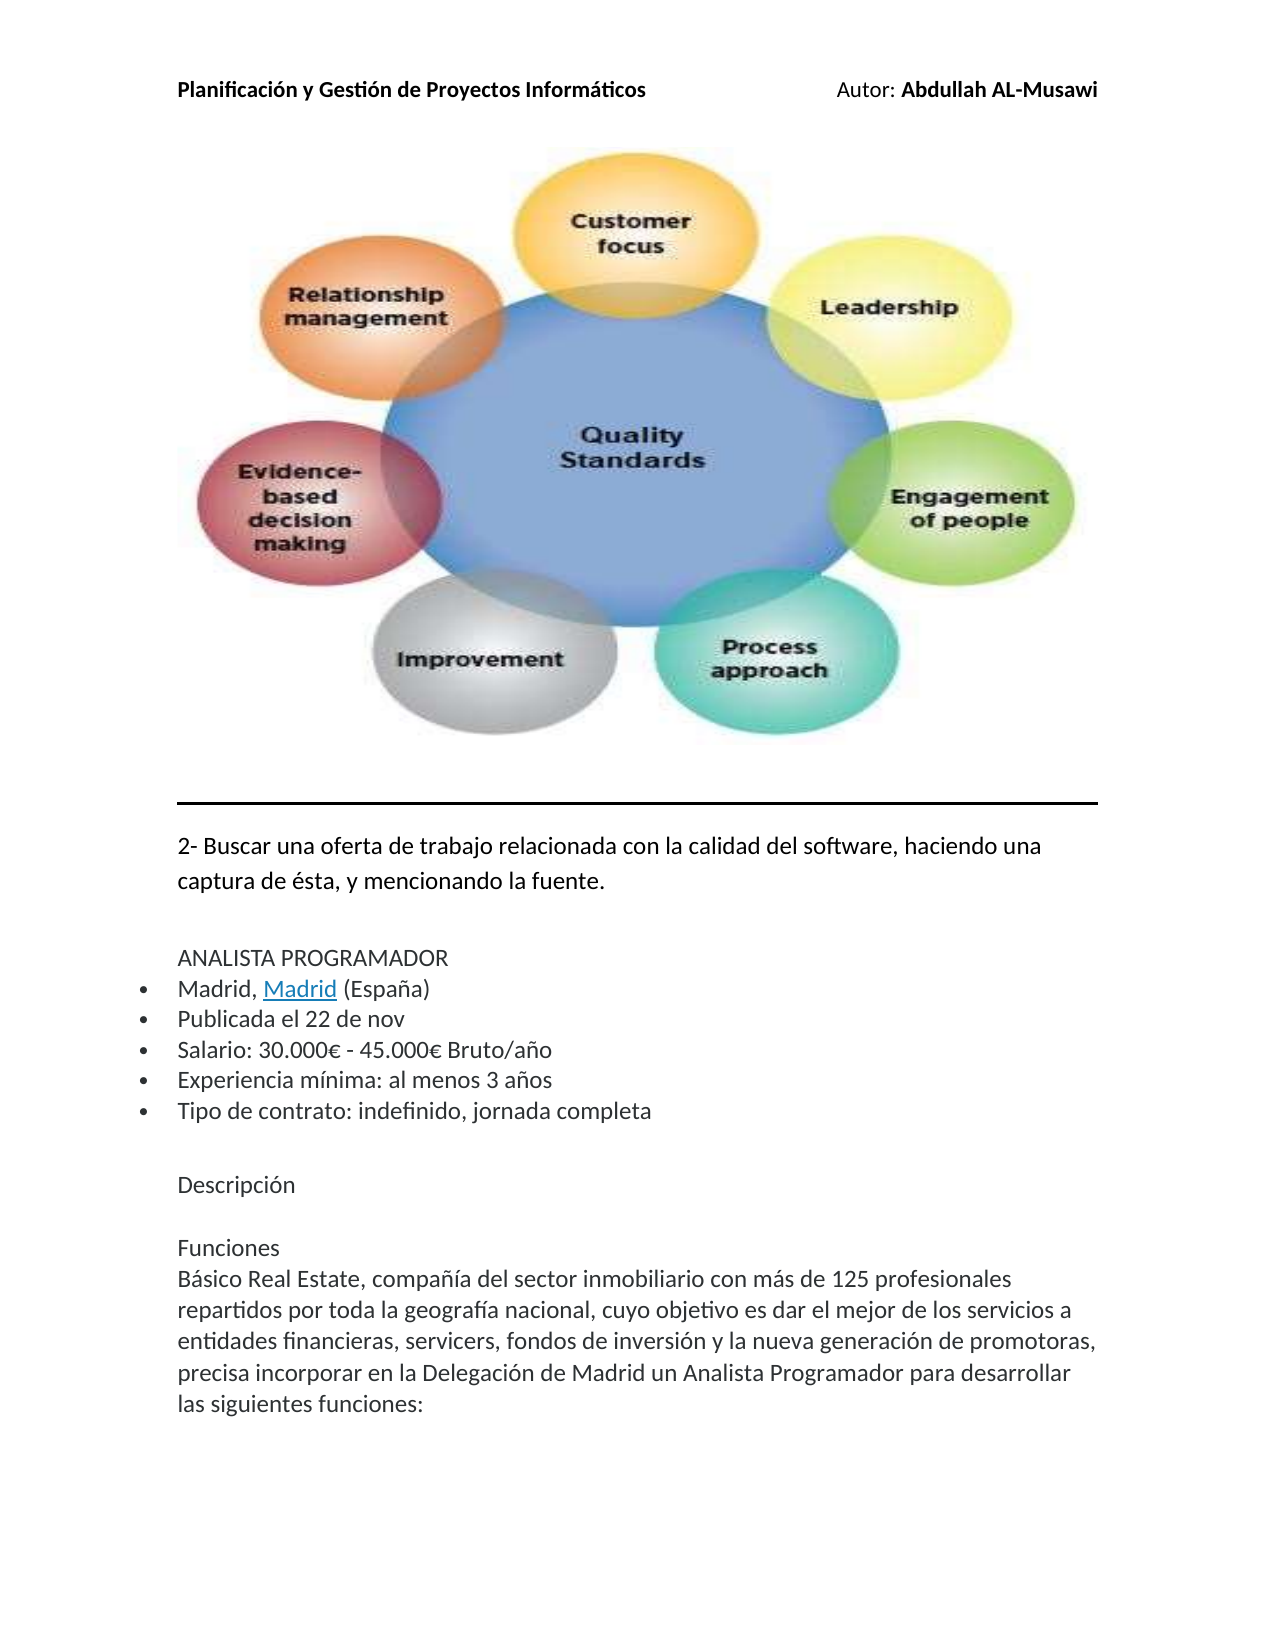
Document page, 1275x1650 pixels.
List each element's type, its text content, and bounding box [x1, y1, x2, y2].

list Tipo de contrato: indefinido, jornada completa [140, 1095, 1098, 1126]
list Madrid, Madrid (España) [140, 973, 1098, 1003]
list Publicada el 22 de nov [140, 1003, 1098, 1034]
picture [177, 147, 1089, 745]
list Salario: 30.000€ - 45.000€ Bruto/año [140, 1034, 1098, 1064]
list Experiencia mínima: al menos 3 años [140, 1064, 1098, 1095]
text 2- Buscar una oferta de trabajo relacionada con la calidad del software, haciendo una captura de ésta, y mencionando la fuente. [177, 831, 1098, 896]
subtitle Descripción [177, 1156, 1098, 1200]
text Funciones Básico Real Estate, compañía del sector inmobiliario con más de 125 profesionales repartidos por toda la geografía nacional, cuyo objetivo es dar el mejor de los servicios a entidades financieras, servicers, fondos de inversión y la nueva generación de promotoras, precisa incorporar en la Delegación de Madrid un Analista Programador para desarrollar las siguientes funciones: [177, 1231, 1098, 1418]
text ANALISTA PROGRAMADOR [177, 921, 1098, 973]
